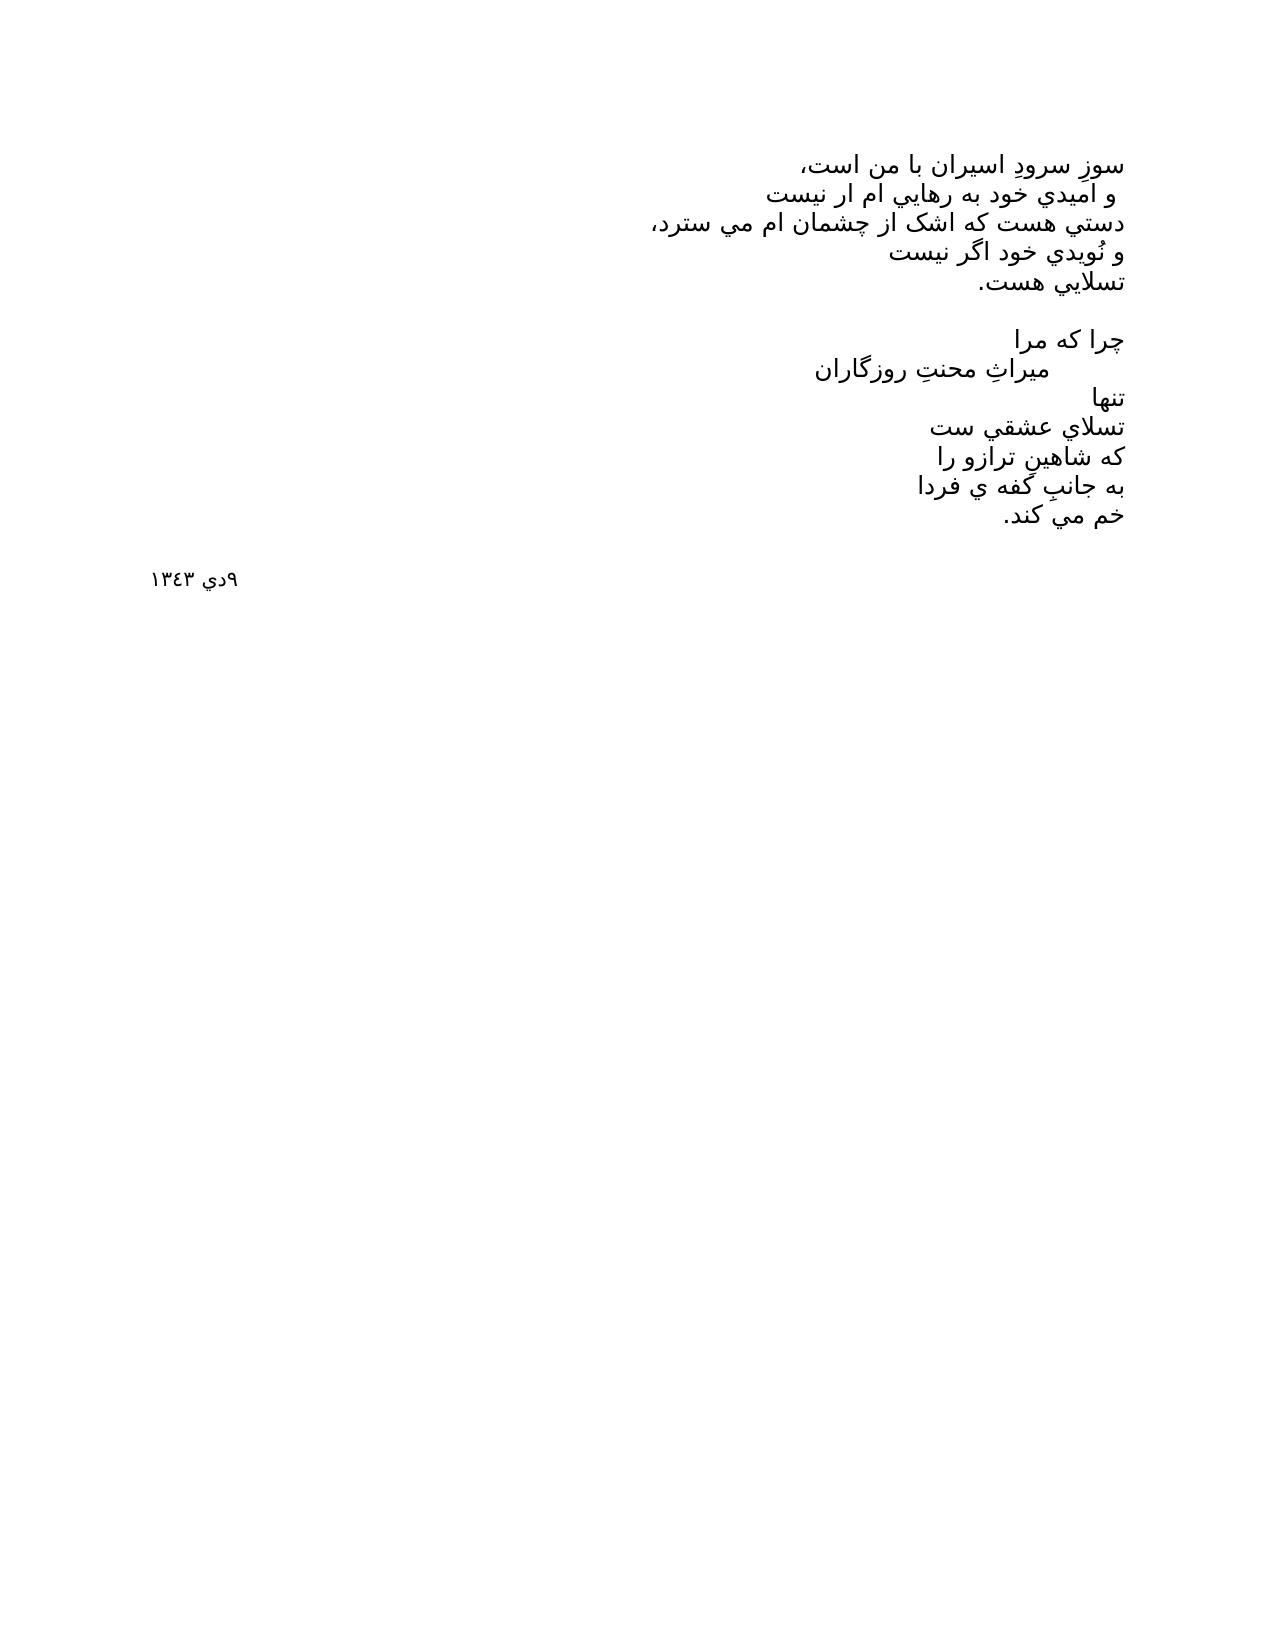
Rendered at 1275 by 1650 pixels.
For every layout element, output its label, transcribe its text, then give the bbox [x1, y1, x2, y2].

text ميراثِ محنتِ روزگاران [150, 354, 1125, 383]
text خم مي کند. [150, 500, 1125, 529]
text تنها [150, 383, 1125, 412]
text ٩دي ١٣٤٣ [150, 567, 1125, 591]
text تسلاي عشقي ست [150, 412, 1125, 442]
text و نُويدي خود اگر نيست [150, 237, 1125, 267]
text سوزِ سرودِ اسيران با من است، [150, 150, 1125, 179]
text و اميدي خود به رهايي ام ار نيست [150, 179, 1125, 208]
text به جانبِ کفه ي فردا [150, 471, 1125, 500]
text چرا که مرا [150, 325, 1125, 354]
text دستي هست که اشک از چشمان ام مي سترد، [150, 208, 1125, 237]
text که شاهينِ ترازو را [150, 442, 1125, 471]
text تسلايي هست. [150, 267, 1125, 296]
